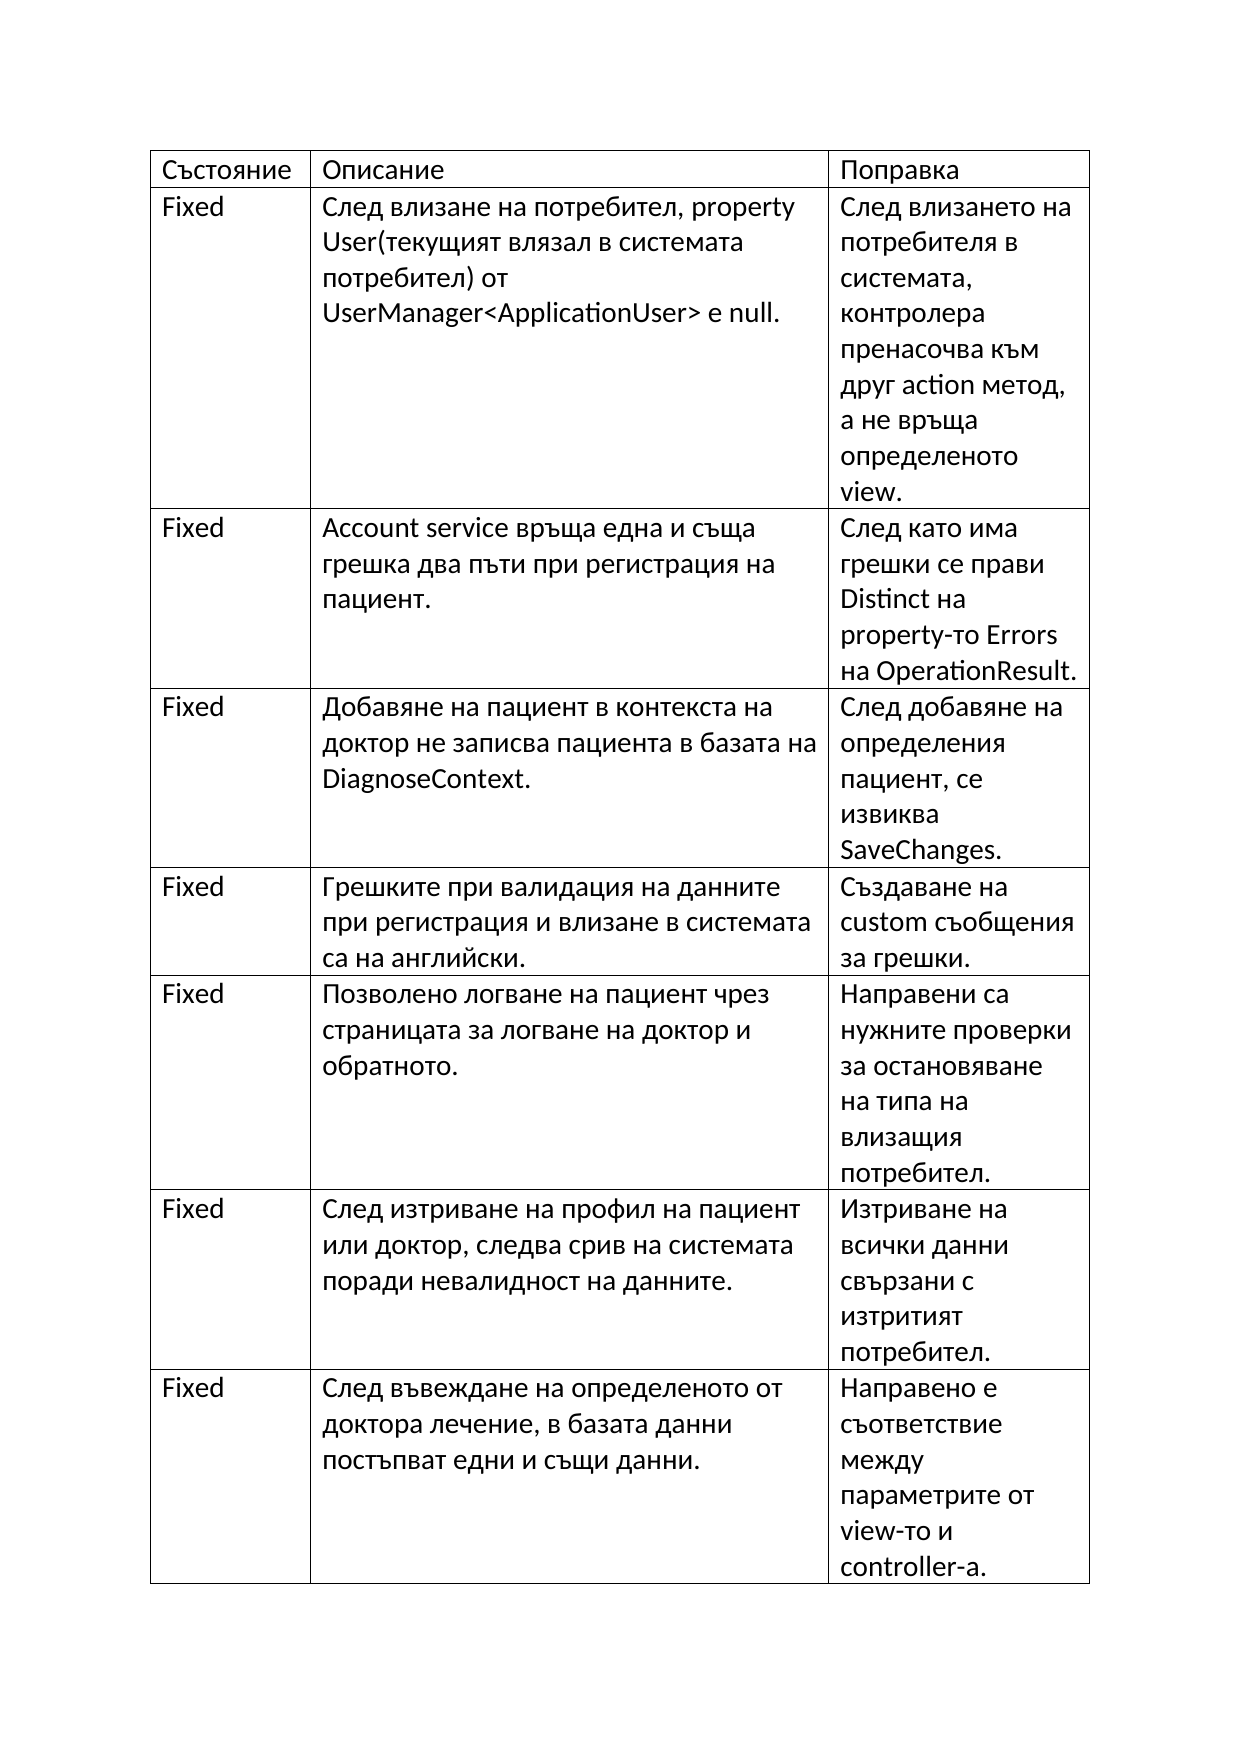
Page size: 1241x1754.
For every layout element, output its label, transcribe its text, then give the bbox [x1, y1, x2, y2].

table_cell Fixed [151, 976, 310, 1189]
table_cell След въвеждане на определеното от доктора лечение, в базата данни постъпват едни и същи данни. [311, 1370, 828, 1583]
table_cell Добавяне на пациент в контекста на доктор не записва пациента в базата на DiagnoseContext. [311, 689, 828, 867]
table_header Описание [311, 151, 828, 187]
table_cell След изтриване на профил на пациент или доктор, следва срив на системата поради невалидност на данните. [311, 1190, 828, 1368]
table_cell След добавяне на определения пациент, се извиква SaveChanges. [829, 689, 1089, 867]
table_cell Създаване на custom съобщения за грешки. [829, 868, 1089, 974]
table_cell След влизане на потребител, property User(текущият влязал в системата потребител) от UserManager<ApplicationUser> e null. [311, 188, 828, 508]
table_cell Fixed [151, 1190, 310, 1368]
table_cell Account service връща една и съща грешка два пъти при регистрация на пациент. [311, 509, 828, 687]
table_header Поправка [829, 151, 1089, 187]
table_cell Fixed [151, 509, 310, 687]
table_cell След влизането на потребителя в системата, контролера пренасочва към друг action метод, а не връща определеното view. [829, 188, 1089, 508]
table_cell Fixed [151, 689, 310, 867]
table_cell Fixed [151, 868, 310, 974]
table_cell Направени са нужните проверки за остановяване на типа на влизащия потребител. [829, 976, 1089, 1189]
table_cell Грешките при валидация на даннитe при регистрация и влизане в системата са на английски. [311, 868, 828, 974]
table_cell Направено е съответствие между параметрите от view-то и controller-а. [829, 1370, 1089, 1583]
table_cell Изтриване на всички данни свързани с изтритият потребител. [829, 1190, 1089, 1368]
table_header Състояние [151, 151, 310, 187]
table_cell Позволено логване на пациент чрез страницата за логване на доктор и обратното. [311, 976, 828, 1189]
table_cell Fixed [151, 1370, 310, 1583]
table_cell След като има грешки се прави Distinct на property-то Errors на OperationResult. [829, 509, 1089, 687]
table_cell Fixed [151, 188, 310, 508]
